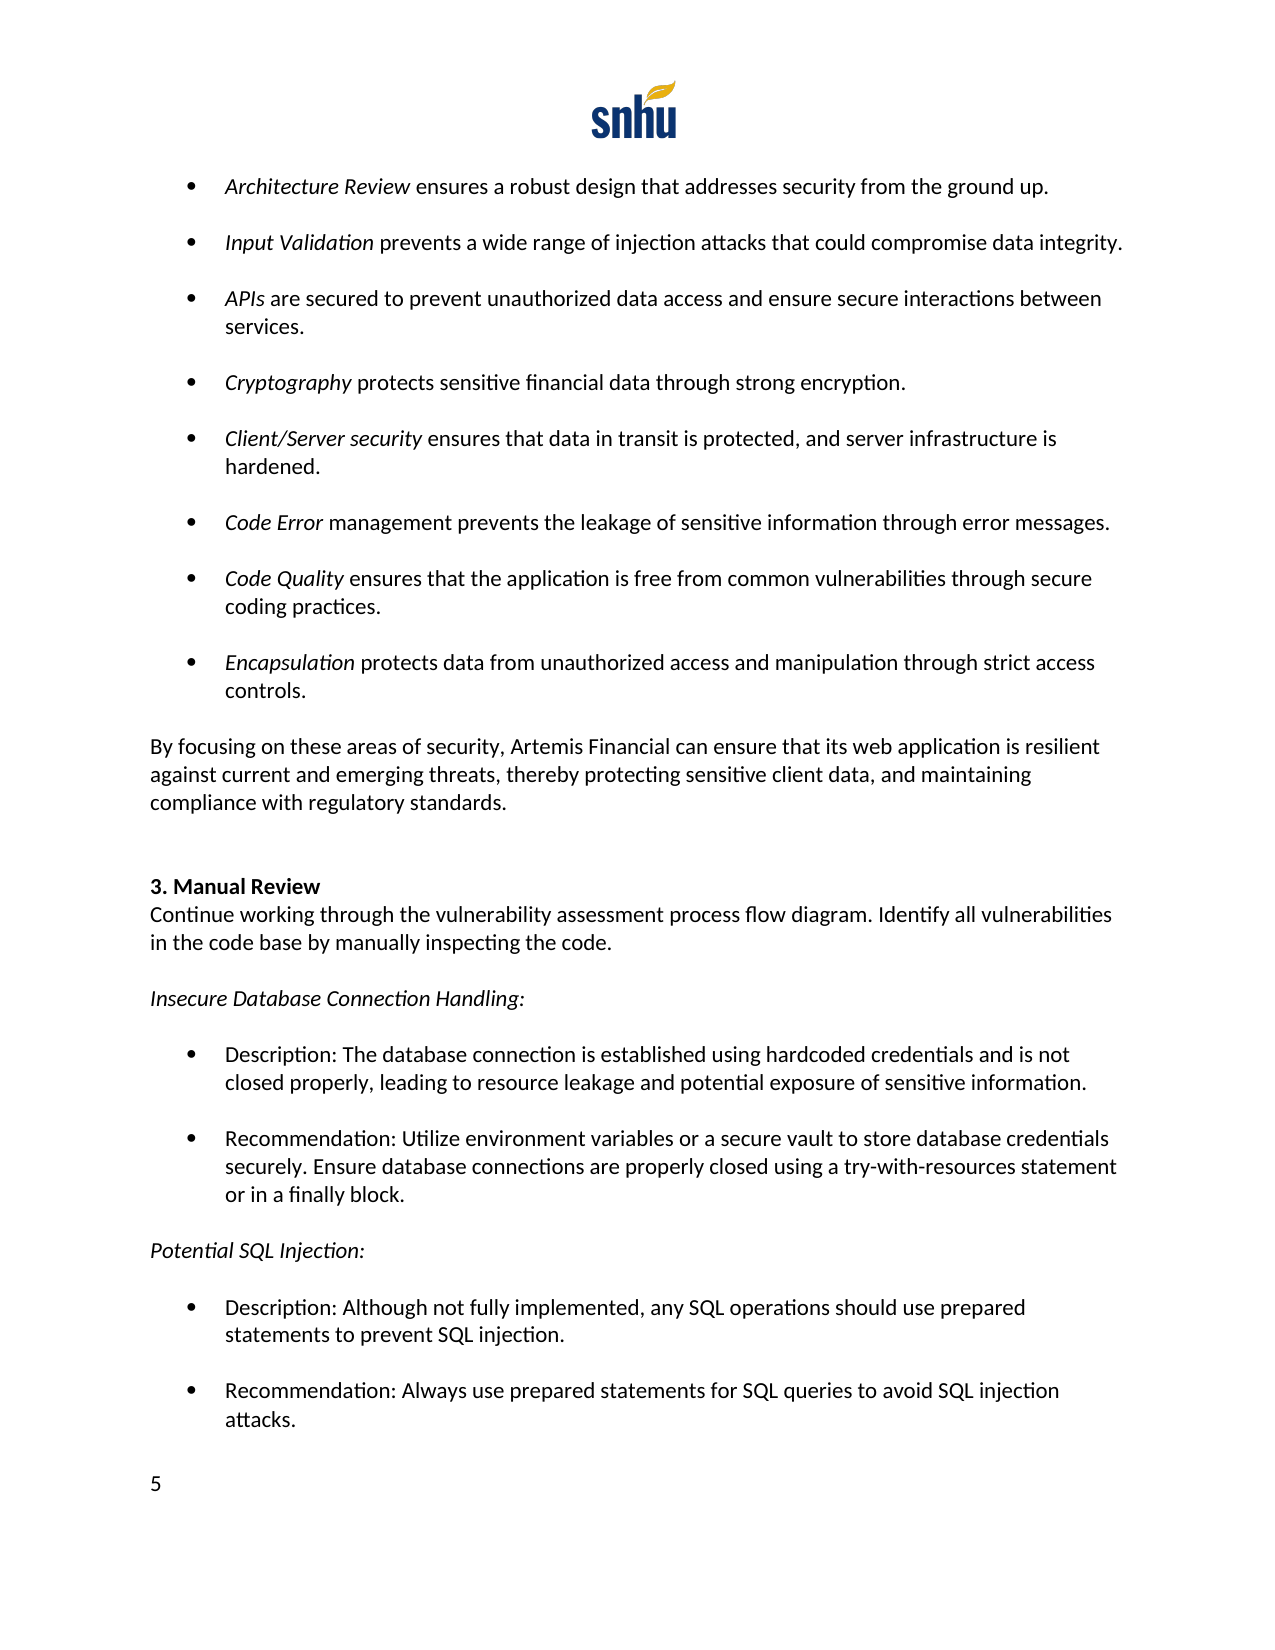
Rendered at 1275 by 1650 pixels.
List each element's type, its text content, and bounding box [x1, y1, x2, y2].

text Continue working through the vulnerability assessment process flow diagram. Identify all vulnerabilities in the code base by manually inspecting the code. [150, 900, 1125, 956]
list Client/Server security ensures that data in transit is protected, and server infrastructure is hardened. [187, 424, 1125, 480]
list Code Quality ensures that the application is free from common vulnerabilities through secure coding practices. [187, 564, 1125, 620]
list Recommendation: Always use prepared statements for SQL queries to avoid SQL injection attacks. [187, 1377, 1125, 1433]
list Architecture Review ensures a robust design that addresses security from the ground up. [187, 172, 1125, 200]
list Cryptography protects sensitive financial data through strong encryption. [187, 368, 1125, 396]
text Insecure Database Connection Handling: [150, 984, 1125, 1012]
list Description: Although not fully implemented, any SQL operations should use prepared statements to prevent SQL injection. [187, 1293, 1125, 1349]
list Code Error management prevents the leakage of sensitive information through error messages. [187, 508, 1125, 536]
text 3. Manual Review [150, 872, 1125, 900]
list Input Validation prevents a wide range of injection attacks that could compromise data integrity. [187, 228, 1125, 256]
list Encapsulation protects data from unauthorized access and manipulation through strict access controls. [187, 648, 1125, 704]
list APIs are secured to prevent unauthorized data access and ensure secure interactions between services. [187, 284, 1125, 340]
picture [572, 75, 703, 147]
list Description: The database connection is established using hardcoded credentials and is not closed properly, leading to resource leakage and potential exposure of sensitive information. [187, 1040, 1125, 1096]
text By focusing on these areas of security, Artemis Financial can ensure that its web application is resilient against current and emerging threats, thereby protecting sensitive client data, and maintaining compliance with regulatory standards. [150, 732, 1125, 816]
list Recommendation: Utilize environment variables or a secure vault to store database credentials securely. Ensure database connections are properly closed using a try-with-resources statement or in a finally block. [187, 1124, 1125, 1208]
text Potential SQL Injection: [150, 1237, 1125, 1264]
